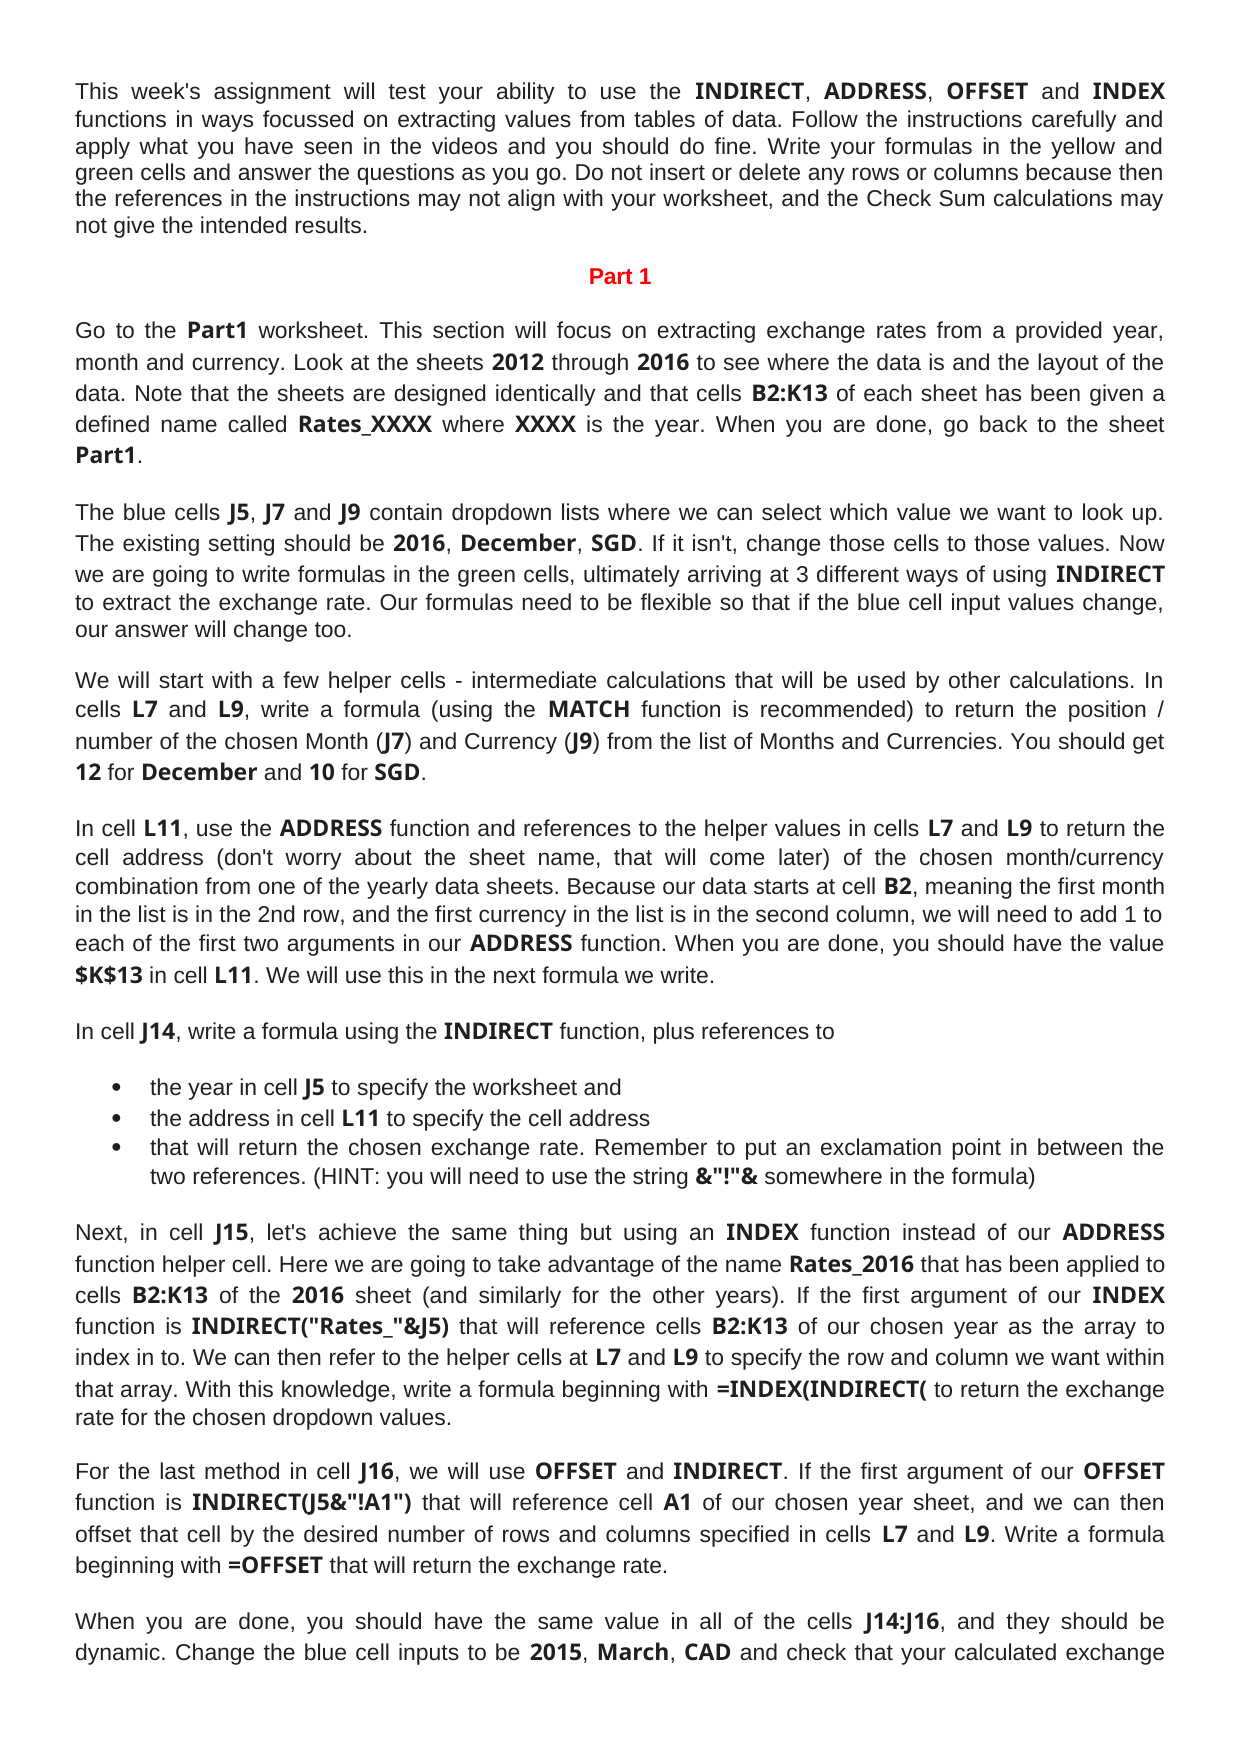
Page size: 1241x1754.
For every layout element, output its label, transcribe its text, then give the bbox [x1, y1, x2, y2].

text The blue cells J5, J7 and J9 contain dropdown lists where we can select which value we want to look up. The existing setting should be 2016, December, SGD. If it isn't, change those cells to those values. Now we are going to write formulas in the green cells, ultimately arriving at 3 different ways of using INDIRECT to extract the exchange rate. Our formulas need to be flexible so that if the blue cell input values change, our answer will change too. [75, 496, 1165, 642]
text We will start with a few helper cells - intermediate calculations that will be used by other calculations. In cells L7 and L9, write a formula (using the MATCH function is recommended) to return the position / number of the chosen Month (J7) and Currency (J9) from the list of Months and Currencies. You should get 12 for December and 10 for SGD. [75, 667, 1165, 787]
list the address in cell L11 to specify the cell address [112, 1102, 1165, 1134]
list that will return the chosen exchange rate. Remember to put an exclamation point in between the two references. (HINT: you will need to use the string &"!"& somewhere in the formula) [112, 1134, 1165, 1191]
text For the last method in cell J16, we will use OFFSET and INDIRECT. If the first argument of our OFFSET function is INDIRECT(J5&"!A1") that will reference cell A1 of our chosen year sheet, and we can then offset that cell by the desired number of rows and columns specified in cells L7 and L9. Write a formula beginning with =OFFSET that will return the exchange rate. [75, 1455, 1165, 1580]
text Next, in cell J15, let's achieve the same thing but using an INDEX function instead of our ADDRESS function helper cell. Here we are going to take advantage of the name Rates_2016 that has been applied to cells B2:K13 of the 2016 sheet (and similarly for the other years). If the first argument of our INDEX function is INDIRECT("Rates_"&J5) that will reference cells B2:K13 of our chosen year as the array to index in to. We can then refer to the helper cells at L7 and L9 to specify the row and column we want within that array. With this knowledge, write a formula beginning with =INDEX(INDIRECT( to return the exchange rate for the chosen dropdown values. [75, 1216, 1165, 1430]
text In cell J14, write a formula using the INDIRECT function, plus references to [75, 1015, 1165, 1046]
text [75, 1605, 1165, 1668]
text This week's assignment will test your ability to use the INDIRECT, ADDRESS, OFFSET and INDEX functions in ways focussed on extracting values from tables of data. Follow the instructions carefully and apply what you have seen in the videos and you should do fine. Write your formulas in the yellow and green cells and answer the questions as you go. Do not insert or delete any rows or columns because then the references in the instructions may not align with your worksheet, and the Check Sum calculations may not give the intended results. [75, 75, 1165, 238]
list the year in cell J5 to specify the worksheet and [112, 1071, 1165, 1102]
text Go to the Part1 worksheet. This section will focus on extracting exchange rates from a provided year, month and currency. Look at the sheets 2012 through 2016 to see where the data is and the layout of the data. Note that the sheets are designed identically and that cells B2:K13 of each sheet has been given a defined name called Rates_XXXX where XXXX is the year. When you are done, go back to the sheet Part1. [75, 314, 1165, 471]
text In cell L11, use the ADDRESS function and references to the helper values in cells L7 and L9 to return the cell address (don't worry about the sheet name, that will come later) of the chosen month/currency combination from one of the yearly data sheets. Because our data starts at cell B2, meaning the first month in the list is in the 2nd row, and the first currency in the list is in the second column, we will need to add 1 to each of the first two arguments in our ADDRESS function. When you are done, you should have the value $K$13 in cell L11. We will use this in the next formula we write. [75, 812, 1165, 990]
text Part 1 [75, 263, 1165, 289]
